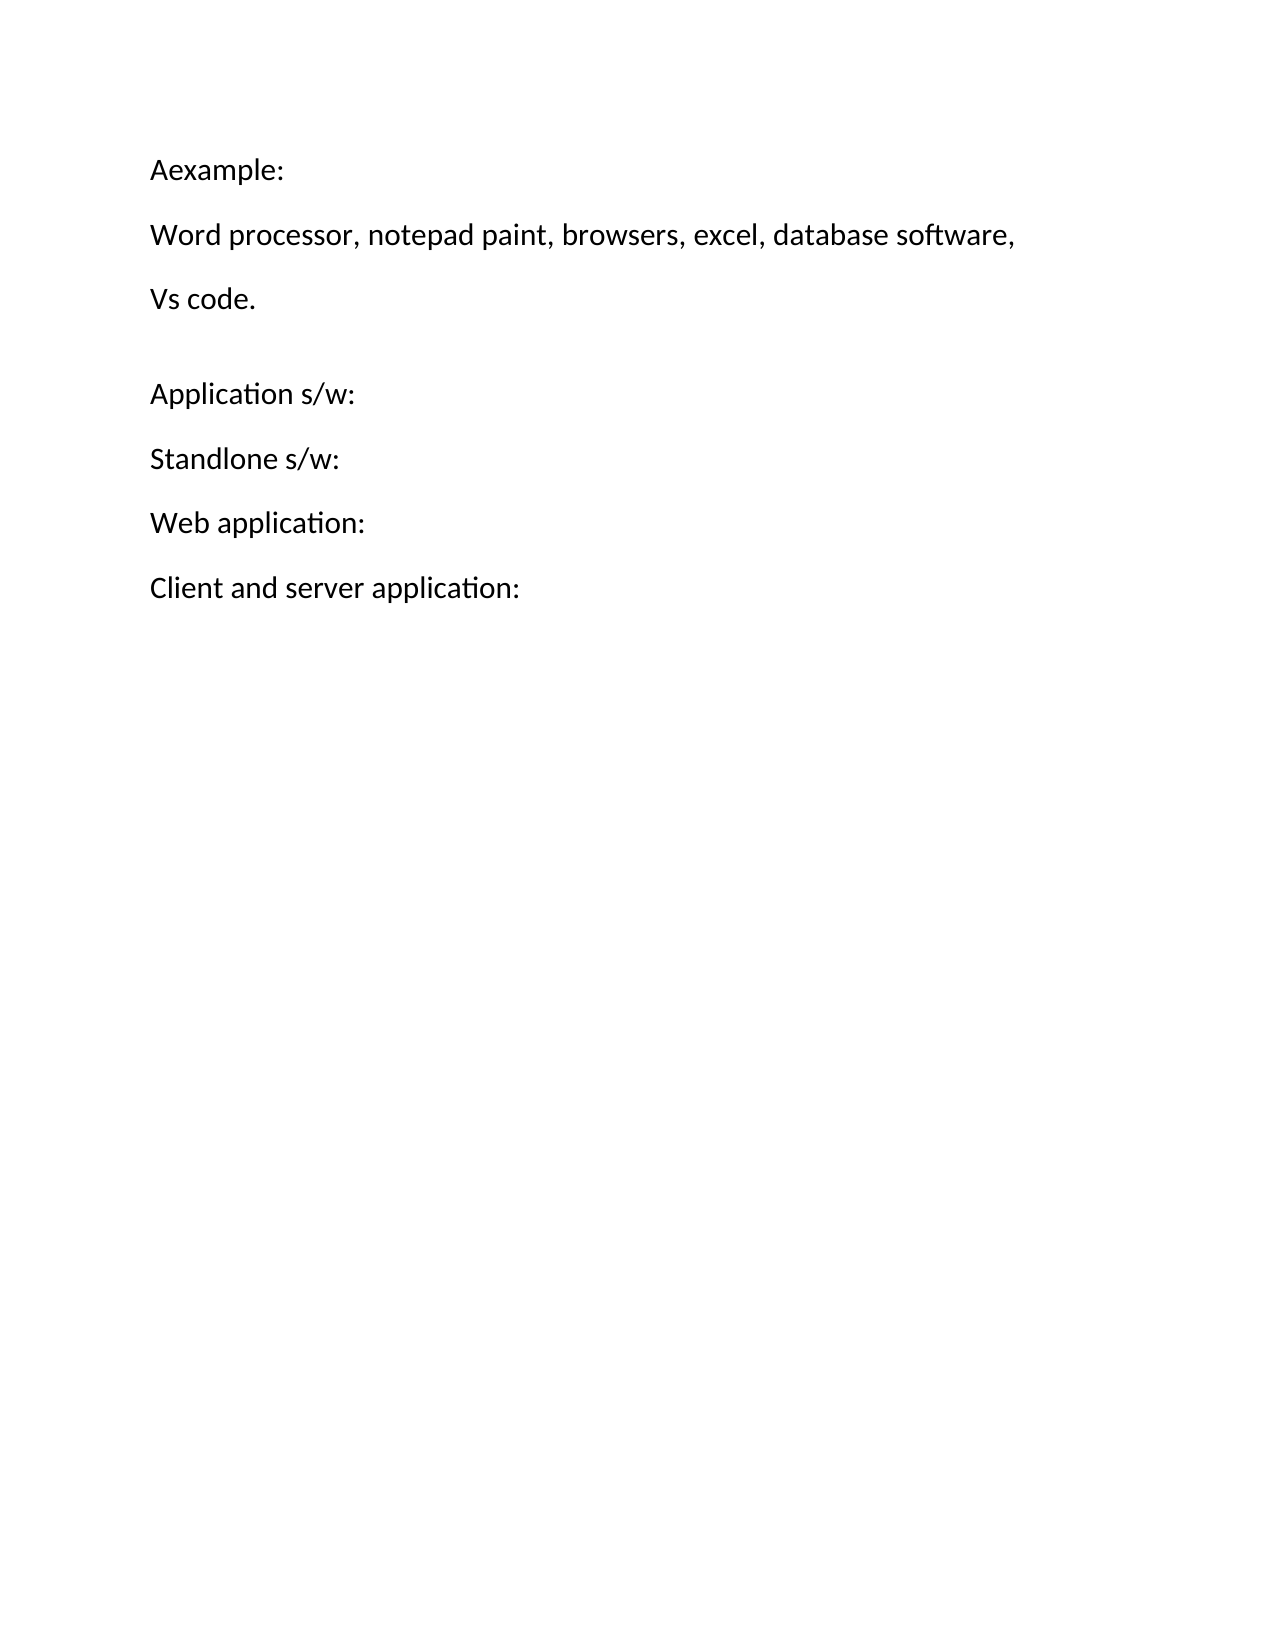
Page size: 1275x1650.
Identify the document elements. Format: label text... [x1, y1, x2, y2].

text Web application: [150, 504, 1125, 542]
text Application s/w: [150, 374, 1125, 413]
text Aexample: [150, 150, 1125, 188]
text Client and server application: [150, 568, 1125, 606]
text Vs code. [150, 279, 1125, 349]
text Standlone s/w: [150, 439, 1125, 477]
text Word processor, notepad paint, browsers, excel, database software, [150, 214, 1125, 253]
